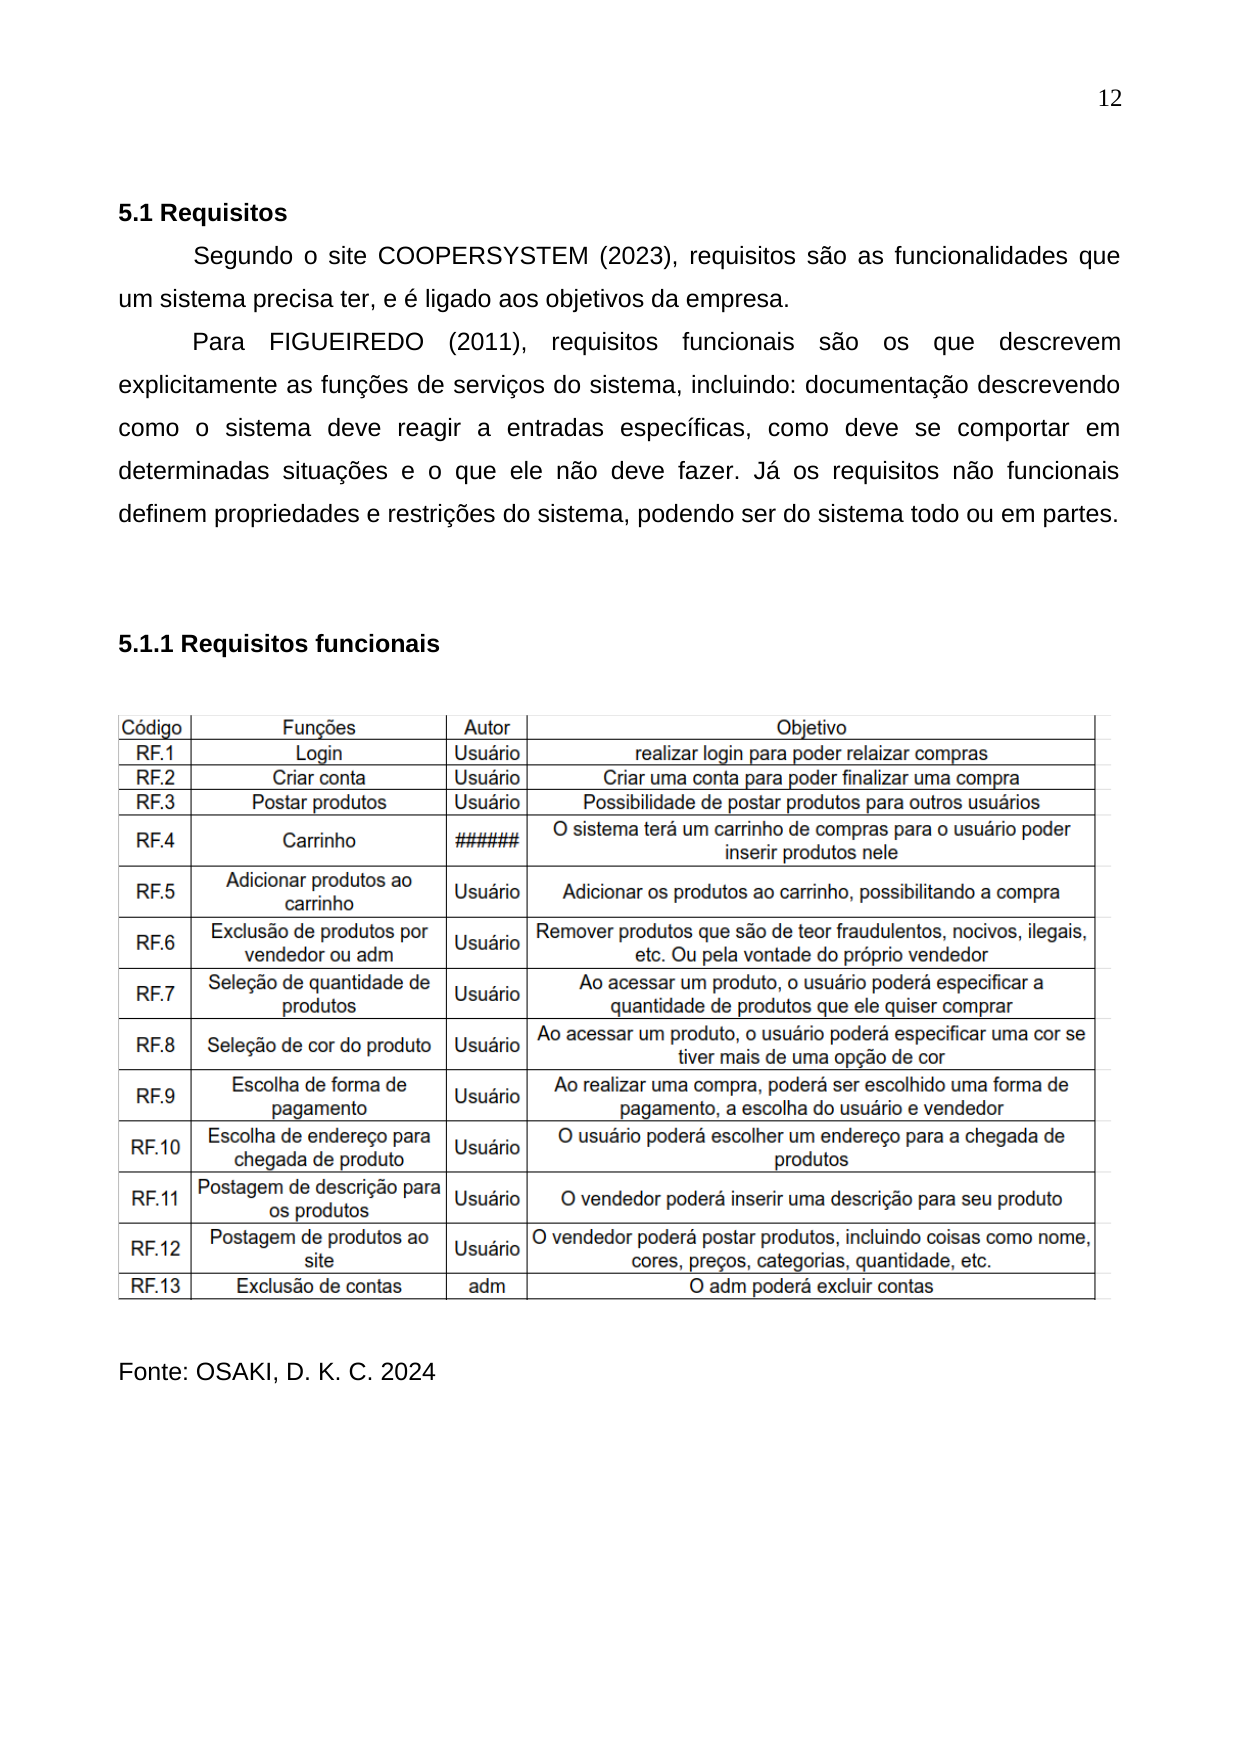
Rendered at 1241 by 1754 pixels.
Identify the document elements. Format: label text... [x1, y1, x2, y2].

text Fonte: OSAKI, D. K. C. 2024 [118, 1357, 1122, 1386]
subtitle 5.1 Requisitos [118, 198, 1122, 226]
picture [118, 715, 1112, 1300]
subtitle 5.1.1 Requisitos funcionais [118, 629, 1122, 658]
text Para FIGUEIREDO (2011), requisitos funcionais são os que descrevem explicitamente as funções de serviços do sistema, incluindo: documentação descrevendo como o sistema deve reagir a entradas específicas, como deve se comportar em determinadas situações e o que ele não deve fazer. Já os requisitos não funcionais definem propriedades e restrições do sistema, podendo ser do sistema todo ou em partes. [118, 327, 1122, 528]
text Segundo o site COOPERSYSTEM (2023), requisitos são as funcionalidades que um sistema precisa ter, e é ligado aos objetivos da empresa. [118, 241, 1122, 313]
